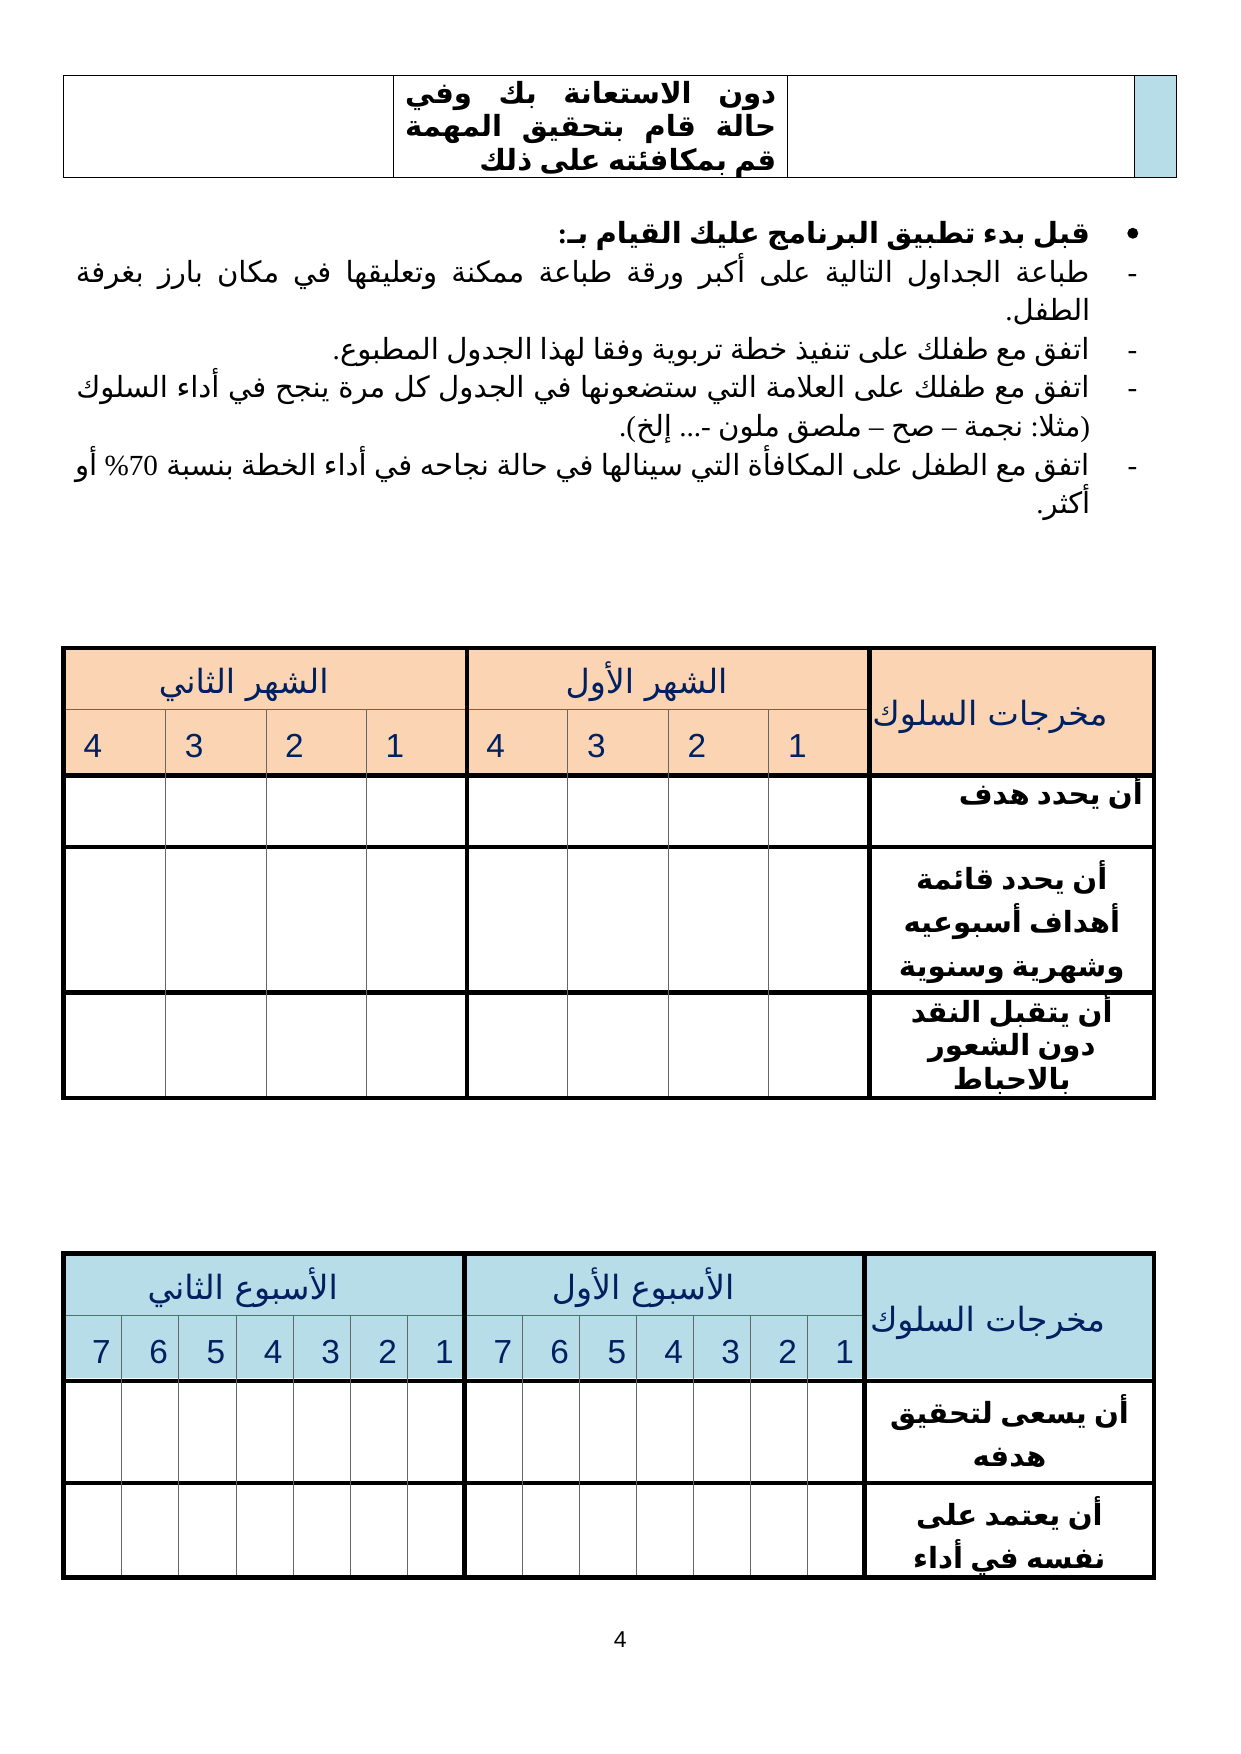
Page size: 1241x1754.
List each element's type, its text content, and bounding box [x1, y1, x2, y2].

table_cell 6 [122, 1316, 178, 1378]
table_cell [568, 849, 668, 990]
table_header الشهر الأول [469, 650, 867, 709]
table_cell [469, 849, 567, 990]
table_cell أن يسعى لتحقيق هدفه [867, 1383, 1152, 1481]
table_cell [694, 1383, 750, 1481]
table_header مخرجات السلوك [872, 650, 1152, 773]
table_cell 1 [769, 710, 867, 773]
table_cell 7 [467, 1316, 522, 1378]
table_cell [467, 1383, 522, 1481]
table_cell 2 [351, 1316, 407, 1378]
table_cell [637, 1485, 693, 1575]
table_cell 6 [523, 1316, 579, 1378]
table_header الشهر الثاني [66, 650, 465, 709]
table_cell 1 [408, 1316, 462, 1378]
table_cell 2 [267, 710, 366, 773]
table_cell [467, 1485, 522, 1575]
table_header مخرجات السلوك [867, 1256, 1152, 1378]
table_cell [808, 1485, 862, 1575]
table_cell [267, 778, 366, 844]
table_cell [351, 1383, 407, 1481]
table_cell [568, 778, 668, 844]
table_cell [294, 1383, 350, 1481]
list قبل بدء تطبيق البرنامج عليك القيام بـ: [75, 216, 1128, 250]
table_header الأسبوع الأول [467, 1256, 862, 1315]
table_cell أن يتقبل النقد دون الشعور بالاحباط [872, 995, 1152, 1096]
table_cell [867, 1485, 1152, 1575]
list اتفق مع طفلك على العلامة التي ستضعونها في الجدول كل مرة ينجح في أداء السلوك (مثلا: نجمة – صح – ملصق ملون -... إلخ). [75, 371, 1128, 443]
table_cell [769, 778, 867, 844]
list طباعة الجداول التالية على أكبر ورقة طباعة ممكنة وتعليقها في مكان بارز بغرفة الطفل. [75, 255, 1128, 327]
table_cell [469, 778, 567, 844]
table_cell [66, 778, 165, 844]
table_cell 7 [66, 1316, 121, 1378]
table_cell [769, 849, 867, 990]
table_cell 4 [66, 710, 165, 773]
table_cell 5 [179, 1316, 236, 1378]
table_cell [394, 76, 787, 177]
table_cell [469, 995, 567, 1096]
table_cell 4 [637, 1316, 693, 1378]
table_cell [66, 995, 165, 1096]
table_cell 1 [367, 710, 465, 773]
table_cell [751, 1485, 807, 1575]
table_cell [166, 778, 266, 844]
table_cell 3 [294, 1316, 350, 1378]
table_cell 3 [166, 710, 266, 773]
table_cell [769, 995, 867, 1096]
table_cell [788, 76, 1134, 177]
table_cell 3 [568, 710, 668, 773]
table_cell [523, 1383, 579, 1481]
table_cell [637, 1383, 693, 1481]
table_cell 6 [1135, 76, 1176, 177]
table_cell [751, 1383, 807, 1481]
table_cell 5 [580, 1316, 636, 1378]
table_cell [166, 849, 266, 990]
table_cell [66, 1485, 121, 1575]
table_cell [66, 1383, 121, 1481]
table_cell [66, 849, 165, 990]
table_cell [294, 1485, 350, 1575]
table_cell 1 [808, 1316, 862, 1378]
table_cell [237, 1485, 293, 1575]
table_cell [179, 1383, 236, 1481]
table_cell أن يحدد هدف [872, 778, 1152, 844]
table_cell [64, 76, 393, 177]
table_cell [267, 995, 366, 1096]
table_cell [580, 1485, 636, 1575]
table_cell 4 [237, 1316, 293, 1378]
table_cell [237, 1383, 293, 1481]
table_cell 2 [669, 710, 768, 773]
table_cell [669, 995, 768, 1096]
table_header الأسبوع الثاني [66, 1256, 462, 1315]
table_cell [523, 1485, 579, 1575]
table_cell [367, 849, 465, 990]
table_cell [568, 995, 668, 1096]
table_cell [267, 849, 366, 990]
table_cell [367, 778, 465, 844]
table_cell [122, 1383, 178, 1481]
table_cell [367, 995, 465, 1096]
table_cell [408, 1383, 462, 1481]
table_cell [808, 1383, 862, 1481]
list اتفق مع طفلك على تنفيذ خطة تربوية وفقا لهذا الجدول المطبوع. [75, 332, 1128, 366]
table_cell [694, 1485, 750, 1575]
table_cell [669, 778, 768, 844]
table_cell 2 [751, 1316, 807, 1378]
table_cell 3 [694, 1316, 750, 1378]
list اتفق مع الطفل على المكافأة التي سينالها في حالة نجاحه في أداء الخطة بنسبة 70% أو أكثر. [75, 448, 1128, 520]
table_cell [580, 1383, 636, 1481]
table_cell [122, 1485, 178, 1575]
table_cell 4 [469, 710, 567, 773]
table_cell [166, 995, 266, 1096]
table_cell [351, 1485, 407, 1575]
table_cell [669, 849, 768, 990]
table_cell [408, 1485, 462, 1575]
table_cell [179, 1485, 236, 1575]
table_cell أن يحدد قائمة أهداف أسبوعيه وشهرية وسنوية [872, 849, 1152, 990]
